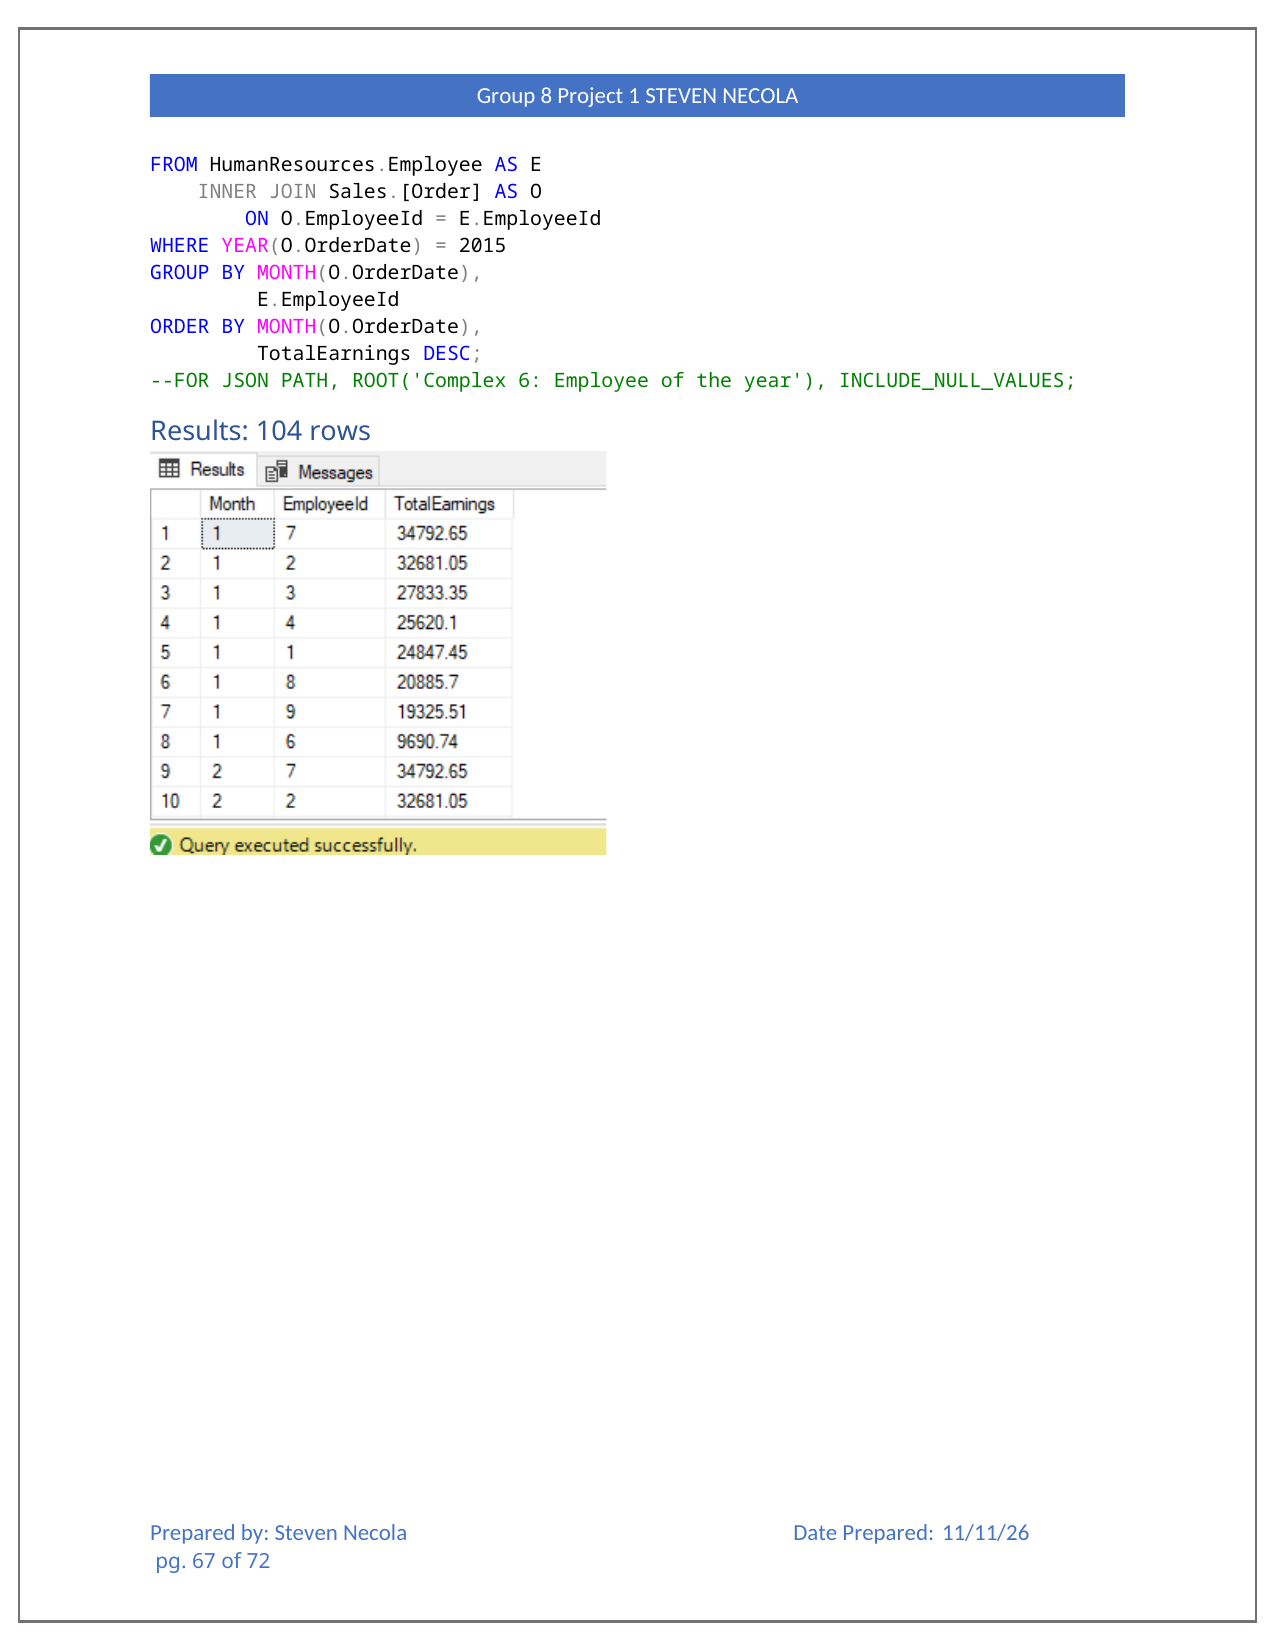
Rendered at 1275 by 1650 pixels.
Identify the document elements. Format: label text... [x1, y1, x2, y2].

text INNER JOIN Sales.[Order] AS O [150, 177, 1125, 204]
picture [150, 451, 607, 855]
text WHERE YEAR(O.OrderDate) = 2015 [150, 231, 1125, 258]
text --FOR JSON PATH, ROOT('Complex 6: Employee of the year'), INCLUDE_NULL_VALUES; [150, 366, 1125, 393]
subtitle Results: 104 rows [150, 412, 1125, 448]
text FROM HumanResources.Employee AS E [150, 150, 1125, 177]
text ORDER BY MONTH(O.OrderDate), [150, 312, 1125, 339]
text ON O.EmployeeId = E.EmployeeId [150, 204, 1125, 231]
text TotalEarnings DESC; [150, 339, 1125, 366]
text GROUP BY MONTH(O.OrderDate), [150, 258, 1125, 285]
text E.EmployeeId [150, 285, 1125, 312]
